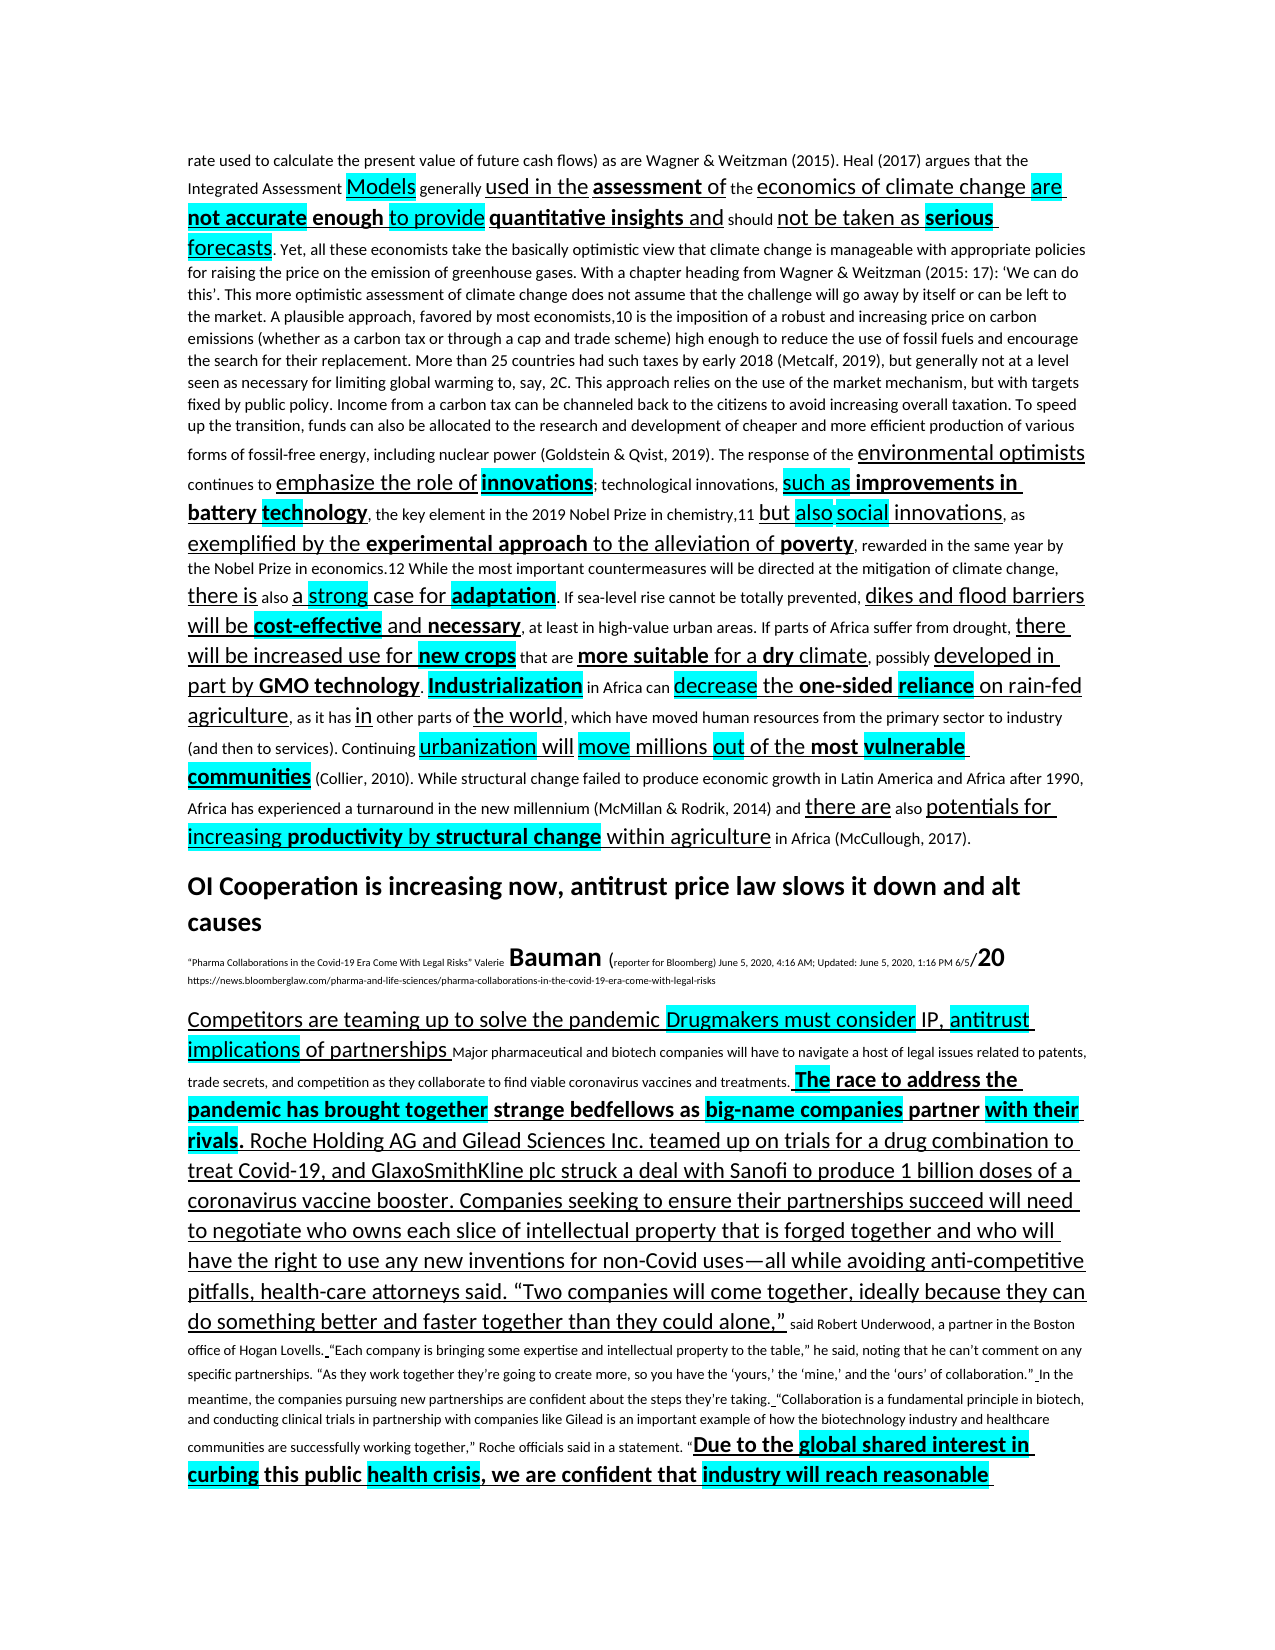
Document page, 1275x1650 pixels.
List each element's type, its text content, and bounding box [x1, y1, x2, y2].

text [187, 150, 1087, 851]
text “Pharma Collaborations in the Covid-19 Era Come With Legal Risks” Valerie Bauman (reporter for Bloomberg) June 5, 2020, 4:16 AM; Updated: June 5, 2020, 1:16 PM 6/5/20 https://news.bloomberglaw.com/pharma-and-life-sciences/pharma-collaborations-in-the-covid-19-era-come-with-legal-risks [187, 941, 1087, 987]
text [187, 1302, 1087, 1489]
subtitle OI Cooperation is increasing now, antitrust price law slows it down and alt causes [187, 869, 1087, 938]
